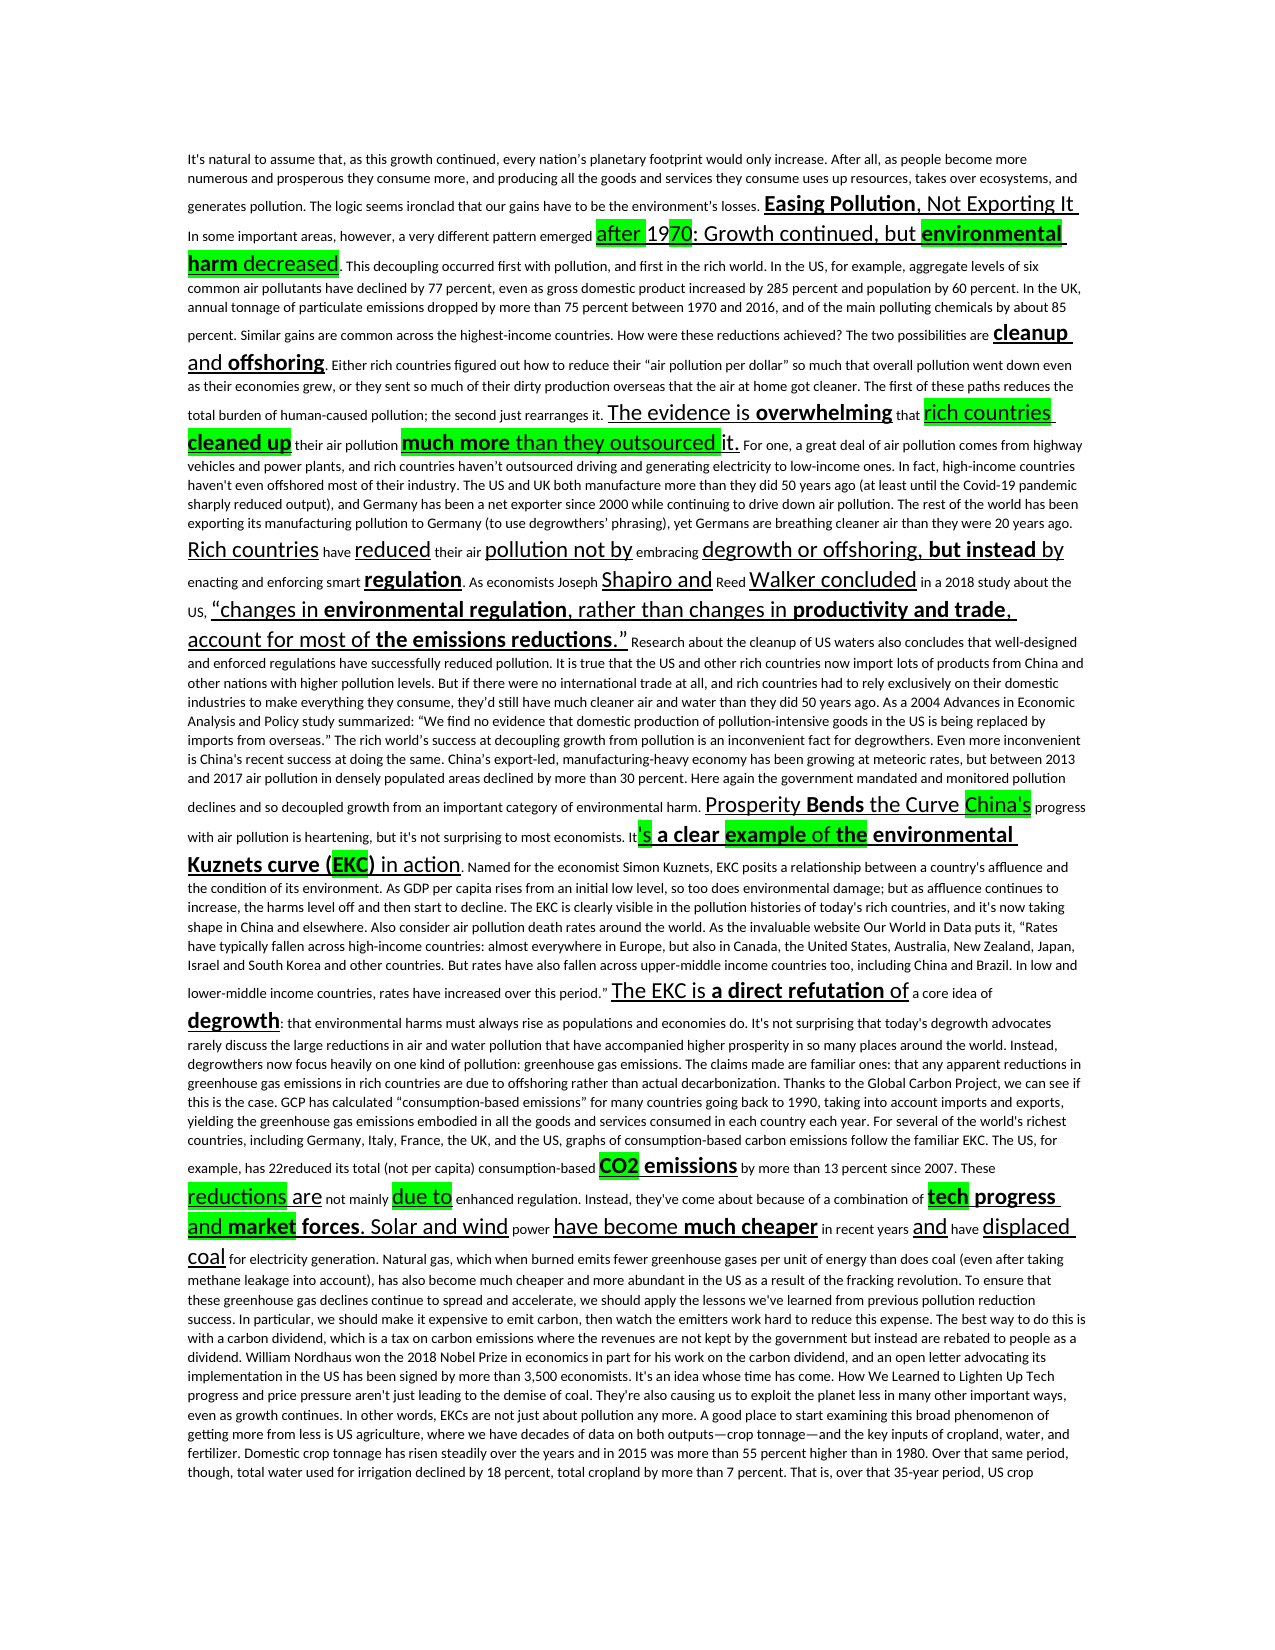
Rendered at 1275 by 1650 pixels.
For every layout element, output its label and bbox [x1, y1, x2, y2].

text [187, 150, 1087, 1481]
